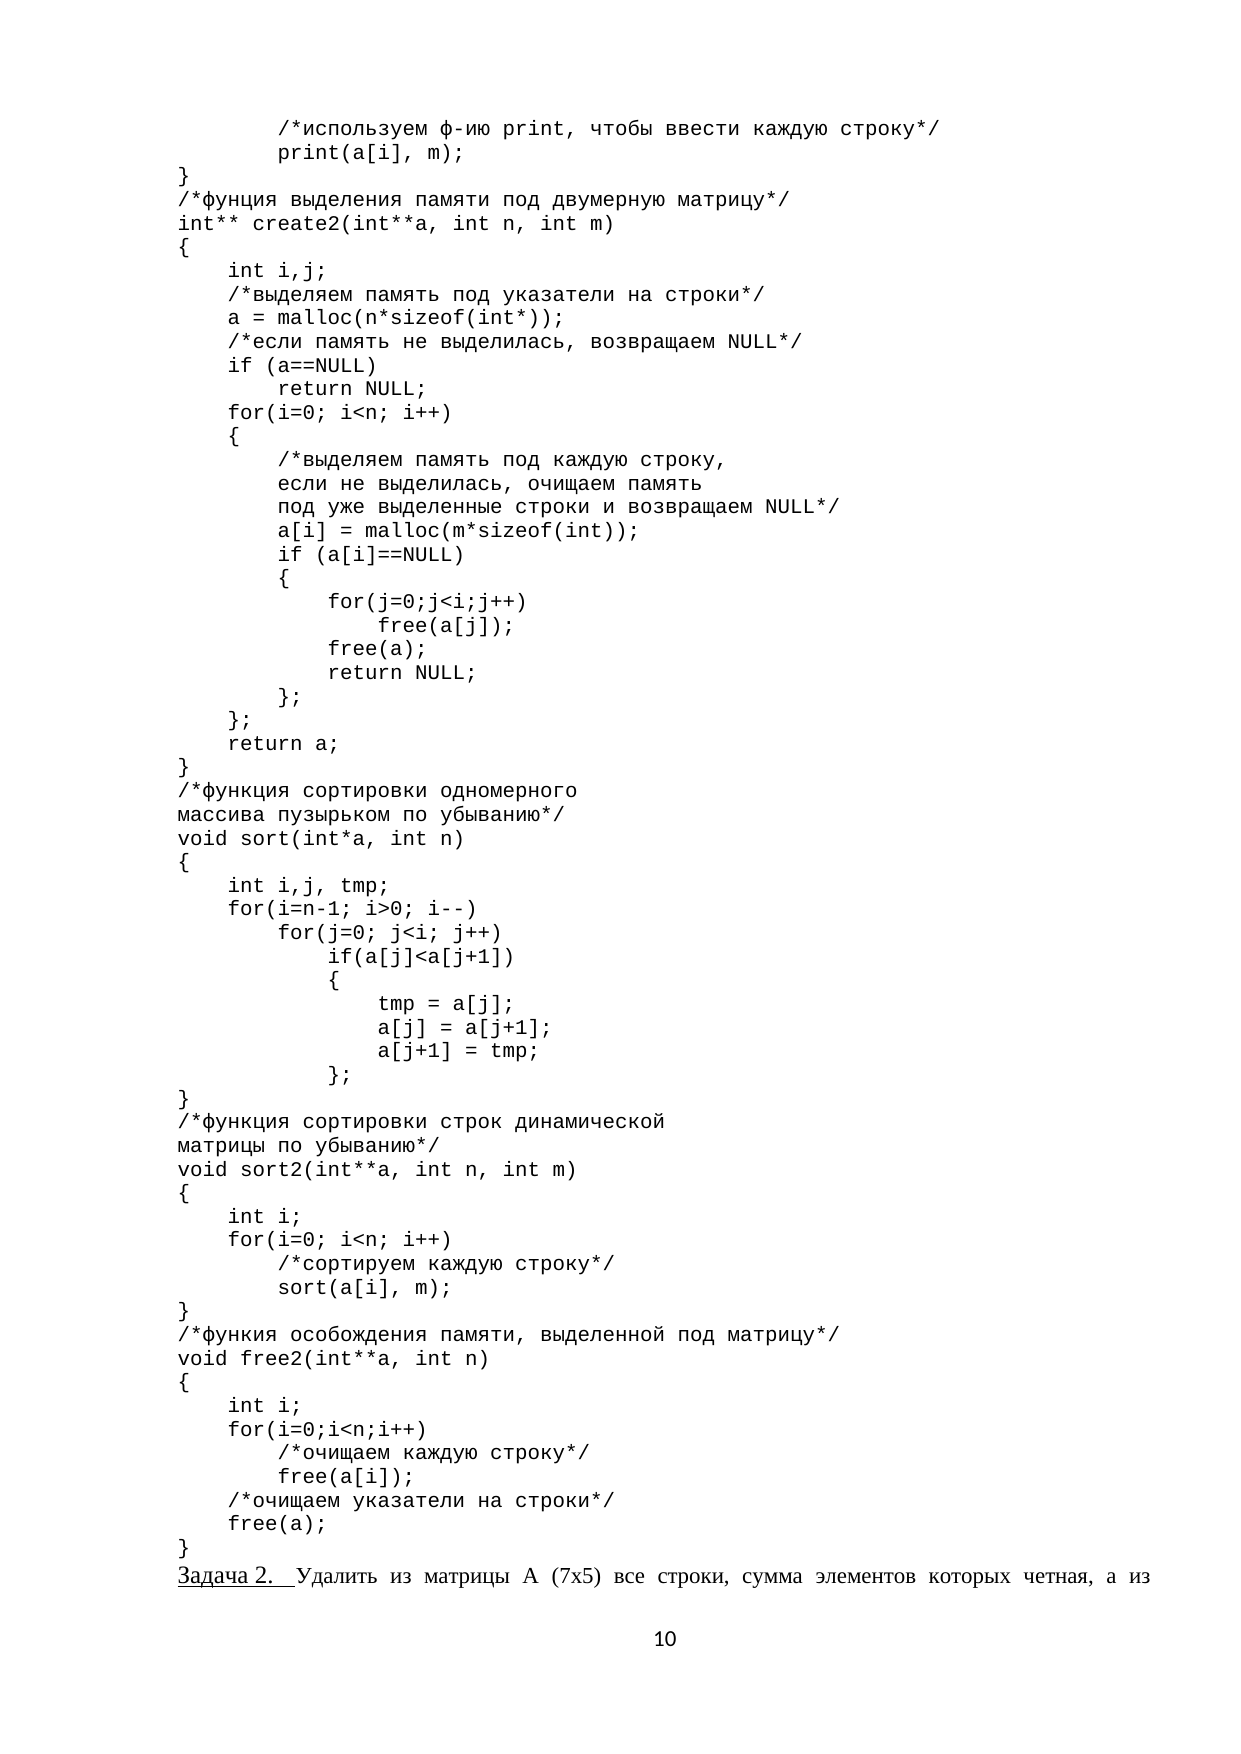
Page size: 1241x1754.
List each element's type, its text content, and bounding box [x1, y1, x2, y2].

text for(i=n-1; i>0; i--) [177, 898, 1152, 922]
text { [177, 426, 1152, 449]
text if (a==NULL) [177, 354, 1152, 378]
text /*сортируем каждую строку*/ [177, 1253, 1152, 1277]
text if(a[j]<a[j+1]) [177, 946, 1152, 969]
text print(a[i], m); [177, 142, 1152, 165]
text int i,j, tmp; [177, 875, 1152, 898]
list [177, 1561, 1152, 1589]
text } [177, 757, 1152, 780]
text } [177, 1300, 1152, 1324]
text /*очищаем указатели на строки*/ [177, 1489, 1152, 1513]
text /*очищаем каждую строку*/ [177, 1442, 1152, 1466]
text for(i=0; i<n; i++) [177, 402, 1152, 426]
text /*фунция выделения памяти под двумерную матрицу*/ [177, 189, 1152, 213]
text return NULL; [177, 378, 1152, 402]
text int i,j; [177, 260, 1152, 284]
text { [177, 1371, 1152, 1395]
text free(a[j]); [177, 615, 1152, 638]
text /*функция сортировки одномерного [177, 780, 1152, 804]
text } [177, 1088, 1152, 1111]
text массива пузырьком по убыванию*/ [177, 804, 1152, 827]
text /*если память не выделилась, возвращаем NULL*/ [177, 331, 1152, 354]
text под уже выделенные строки и возвращаем NULL*/ [177, 496, 1152, 520]
text free(a[i]); [177, 1466, 1152, 1489]
text /*функия особождения памяти, выделенной под матрицу*/ [177, 1324, 1152, 1348]
text for(j=0;j<i;j++) [177, 591, 1152, 615]
text for(i=0;i<n;i++) [177, 1419, 1152, 1442]
text }; [177, 709, 1152, 733]
text void free2(int**a, int n) [177, 1348, 1152, 1371]
text { [177, 969, 1152, 993]
text { [177, 851, 1152, 875]
text /*используем ф-ию print, чтобы ввести каждую строку*/ [177, 118, 1152, 142]
text } [177, 165, 1152, 189]
text a[j+1] = tmp; [177, 1040, 1152, 1064]
text }; [177, 1064, 1152, 1088]
text for(j=0; j<i; j++) [177, 922, 1152, 946]
text for(i=0; i<n; i++) [177, 1229, 1152, 1253]
text int** create2(int**a, int n, int m) [177, 213, 1152, 236]
text return NULL; [177, 662, 1152, 686]
text /*функция сортировки строк динамической [177, 1111, 1152, 1135]
text a = malloc(n*sizeof(int*)); [177, 307, 1152, 331]
text free(a); [177, 638, 1152, 662]
text } [177, 1537, 1152, 1561]
text a[i] = malloc(m*sizeof(int)); [177, 520, 1152, 544]
text void sort2(int**a, int n, int m) [177, 1158, 1152, 1182]
text { [177, 1182, 1152, 1206]
text { [177, 236, 1152, 260]
text a[j] = a[j+1]; [177, 1017, 1152, 1040]
text free(a); [177, 1513, 1152, 1537]
text int i; [177, 1206, 1152, 1229]
text sort(a[i], m); [177, 1277, 1152, 1300]
text /*выделяем память под указатели на строки*/ [177, 284, 1152, 307]
text матрицы по убыванию*/ [177, 1135, 1152, 1158]
text if (a[i]==NULL) [177, 544, 1152, 567]
text void sort(int*a, int n) [177, 827, 1152, 851]
text /*выделяем память под каждую строку, [177, 449, 1152, 473]
text если не выделилась, очищаем память [177, 473, 1152, 496]
text int i; [177, 1395, 1152, 1419]
text tmp = a[j]; [177, 993, 1152, 1017]
text { [177, 567, 1152, 591]
text }; [177, 686, 1152, 709]
text return a; [177, 733, 1152, 757]
